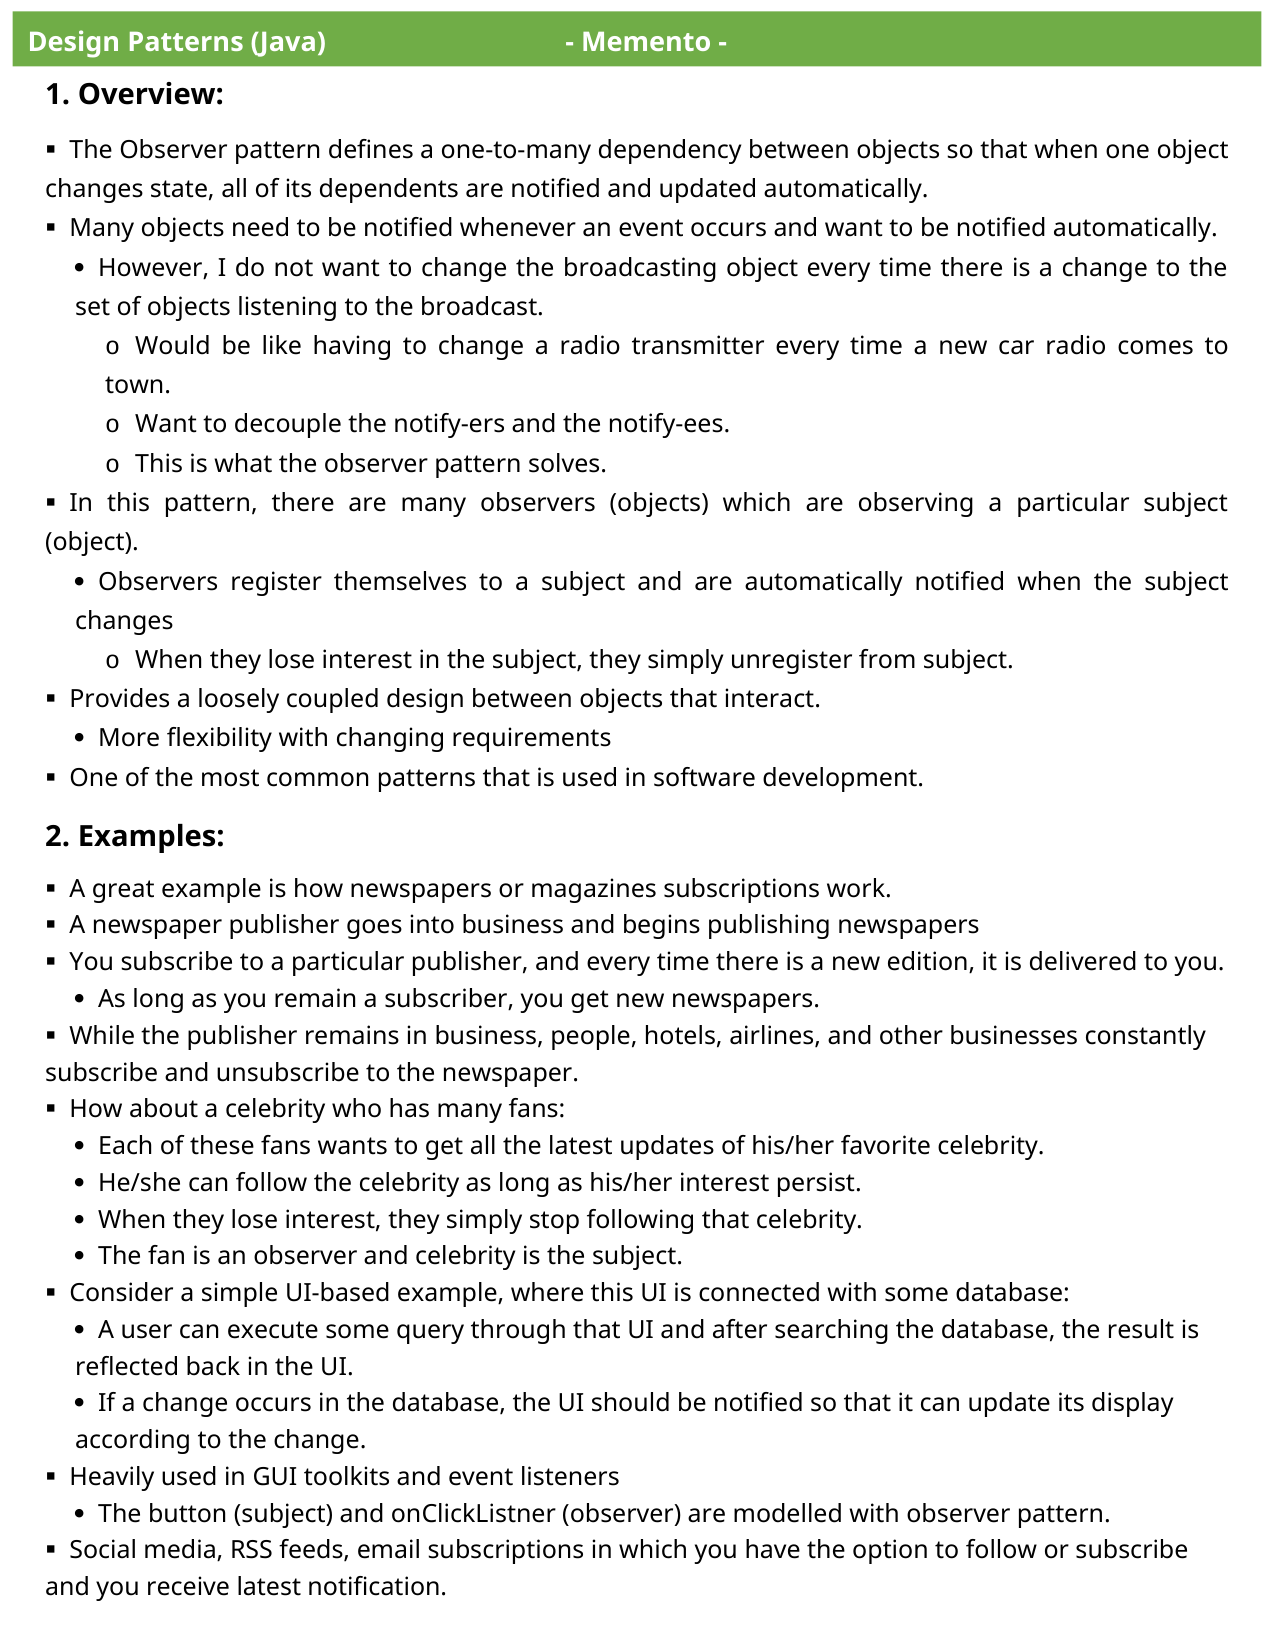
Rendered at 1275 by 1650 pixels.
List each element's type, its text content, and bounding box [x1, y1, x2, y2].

list You subscribe to a particular publisher, and every time there is a new edition, it is delivered to you. [45, 944, 1230, 978]
list Many objects need to be notified whenever an event occurs and want to be notified automatically. [45, 210, 1230, 244]
list More flexibility with changing requirements [75, 720, 1230, 754]
list When they lose interest, they simply stop following that celebrity. [75, 1201, 1230, 1235]
list He/she can follow the celebrity as long as his/her interest persist. [75, 1164, 1230, 1198]
subtitle Overview: [45, 67, 1230, 113]
list How about a celebrity who has many fans: [45, 1091, 1230, 1125]
list Want to decouple the notify-ers and the notify-ees. [105, 406, 1230, 440]
list Each of these fans wants to get all the latest updates of his/her favorite celebrity. [75, 1128, 1230, 1162]
list While the publisher remains in business, people, hotels, airlines, and other businesses constantly subscribe and unsubscribe to the newspaper. [45, 1017, 1230, 1088]
list In this pattern, there are many observers (objects) which are observing a particular subject (object). [45, 485, 1230, 558]
list However, I do not want to change the broadcasting object every time there is a change to the set of objects listening to the broadcast. [75, 249, 1230, 322]
list A great example is how newspapers or magazines subscriptions work. [45, 870, 1230, 904]
list The fan is an observer and celebrity is the subject. [75, 1238, 1230, 1272]
list Consider a simple UI-based example, where this UI is connected with some database: [45, 1275, 1230, 1309]
subtitle Examples: [45, 815, 1230, 855]
list A user can execute some query through that UI and after searching the database, the result is reflected back in the UI. [75, 1312, 1230, 1382]
list Heavily used in GUI toolkits and event listeners [45, 1459, 1230, 1493]
list If a change occurs in the database, the UI should be notified so that it can update its display according to the change. [75, 1385, 1230, 1456]
list Social media, RSS feeds, email subscriptions in which you have the option to follow or subscribe and you receive latest notification. [45, 1532, 1230, 1603]
list The button (subject) and onClickListner (observer) are modelled with observer pattern. [75, 1495, 1230, 1529]
list As long as you remain a subscriber, you get new newspapers. [75, 981, 1230, 1015]
list This is what the observer pattern solves. [105, 445, 1230, 480]
list Observers register themselves to a subject and are automatically notified when the subject changes [75, 563, 1230, 636]
list Provides a loosely coupled design between objects that interact. [45, 681, 1230, 715]
list When they lose interest in the subject, they simply unregister from subject. [105, 641, 1230, 676]
list Would be like having to change a radio transmitter every time a new car radio comes to town. [105, 327, 1230, 401]
list The Observer pattern defines a one-to-many dependency between objects so that when one object changes state, all of its dependents are notified and updated automatically. [45, 132, 1230, 205]
list One of the most common patterns that is used in software development. [45, 759, 1230, 793]
list A newspaper publisher goes into business and begins publishing newspapers [45, 907, 1230, 941]
